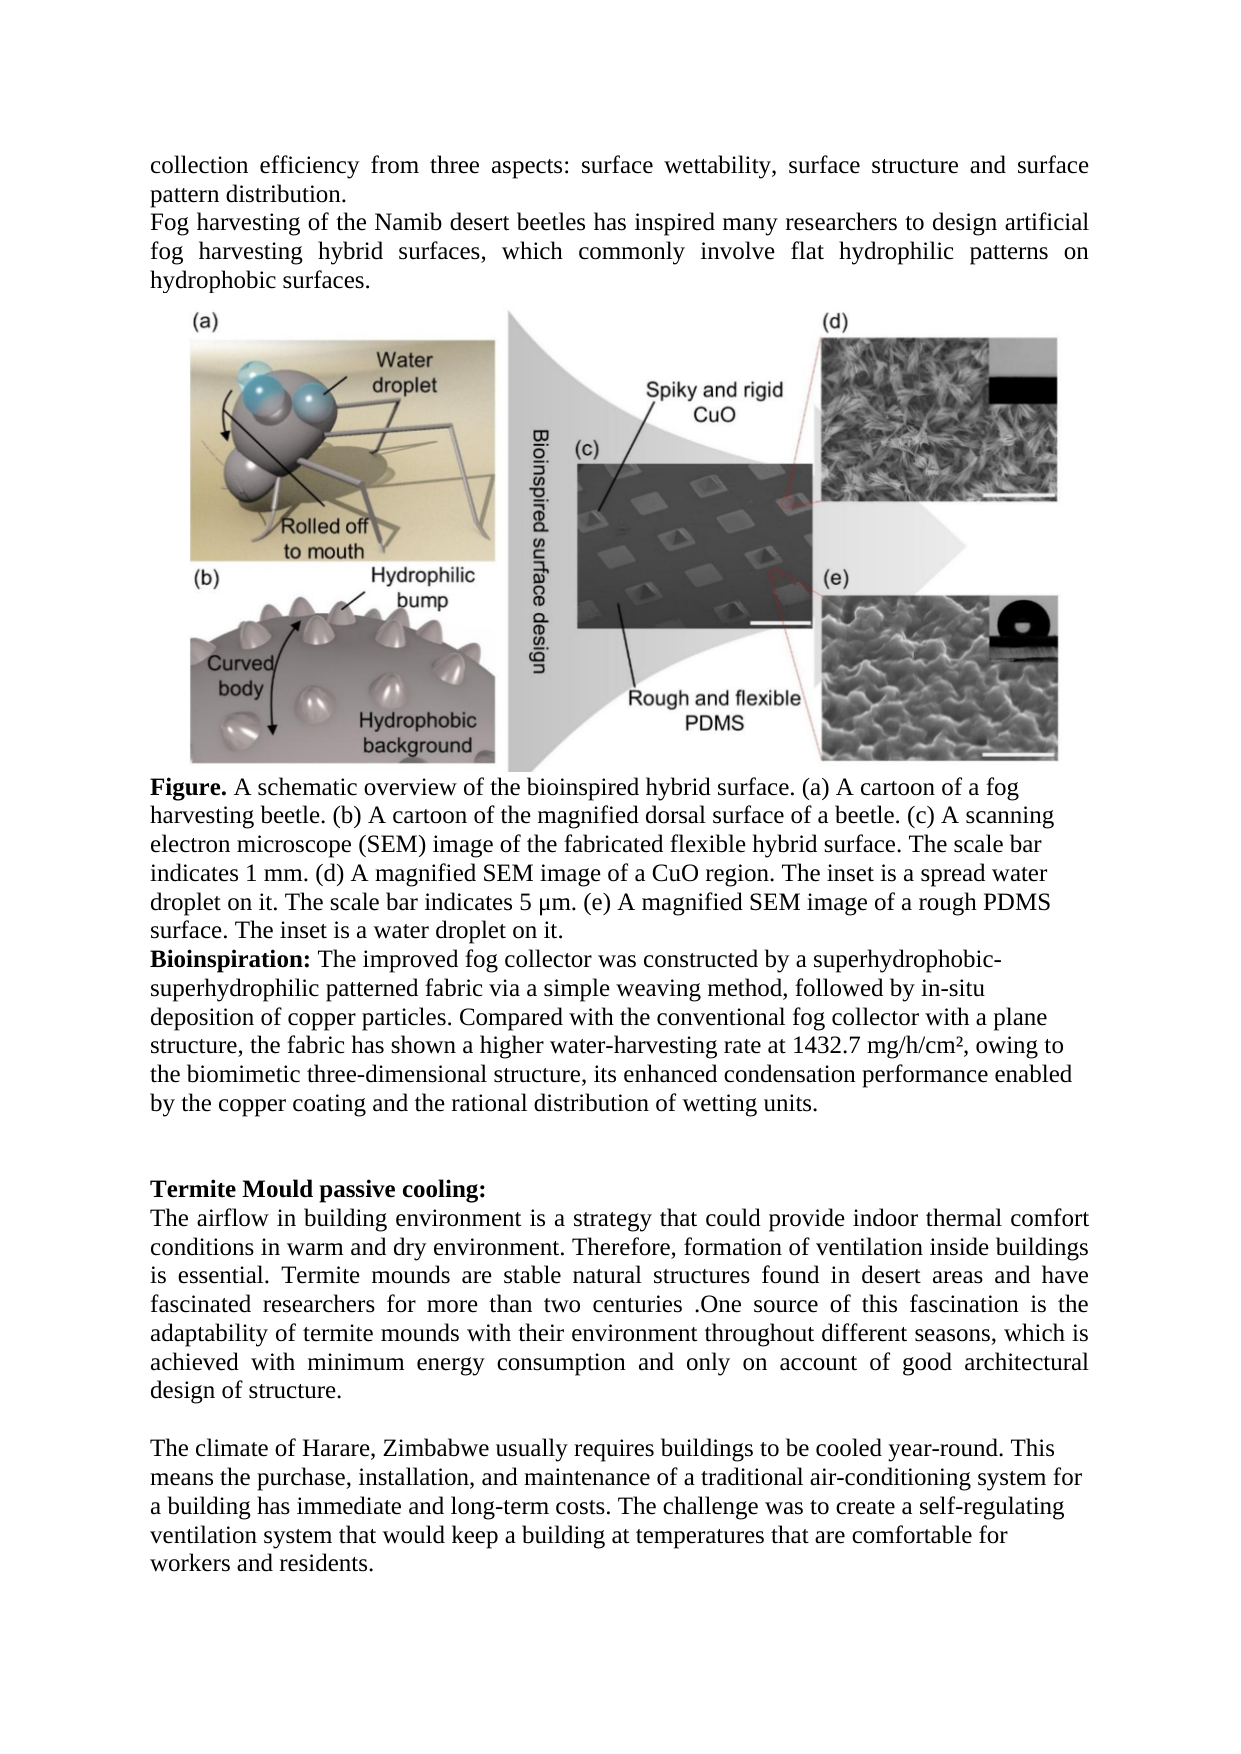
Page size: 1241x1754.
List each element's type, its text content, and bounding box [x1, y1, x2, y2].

text Bioinspiration: The improved fog collector was constructed by a superhydrophobic-superhydrophilic patterned fabric via a simple weaving method, followed by in-situ deposition of copper particles. Compared with the conventional fog collector with a plane structure, the fabric has shown a higher water-harvesting rate at 1432.7 mg/h/cm², owing to the biomimetic three-dimensional structure, its enhanced condensation performance enabled by the copper coating and the rational distribution of wetting units. [150, 944, 1090, 1117]
text The climate of Harare, Zimbabwe usually requires buildings to be cooled year-round. This means the purchase, installation, and maintenance of a traditional air-conditioning system for a building has immediate and long-term costs. The challenge was to create a self-regulating ventilation system that would keep a building at temperatures that are comfortable for workers and residents. [150, 1433, 1090, 1577]
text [150, 150, 1090, 207]
text The airflow in building environment is a strategy that could provide indoor thermal comfort conditions in warm and dry environment. Therefore, formation of ventilation inside buildings is essential. Termite mounds are stable natural structures found in desert areas and have fascinated researchers for more than two centuries .One source of this fascination is the adaptability of termite mounds with their environment throughout different seasons, which is achieved with minimum energy consumption and only on account of good architectural design of structure. [150, 1203, 1090, 1404]
text Termite Mould passive cooling: [150, 1174, 1090, 1203]
text Figure. A schematic overview of the bioinspired hybrid surface. (a) A cartoon of a fog harvesting beetle. (b) A cartoon of the magnified dorsal surface of a beetle. (c) A scanning electron microscope (SEM) image of the fabricated flexible hybrid surface. The scale bar indicates 1 mm. (d) A magnified SEM image of a CuO region. The inset is a spread water droplet on it. The scale bar indicates 5 μm. (e) A magnified SEM image of a rough PDMS surface. The inset is a water droplet on it. [150, 772, 1090, 944]
text Fog harvesting of the Namib desert beetles has inspired many researchers to design artificial fog harvesting hybrid surfaces, which commonly involve flat hydrophilic patterns on hydrophobic surfaces. [150, 207, 1090, 293]
picture [150, 293, 1091, 772]
